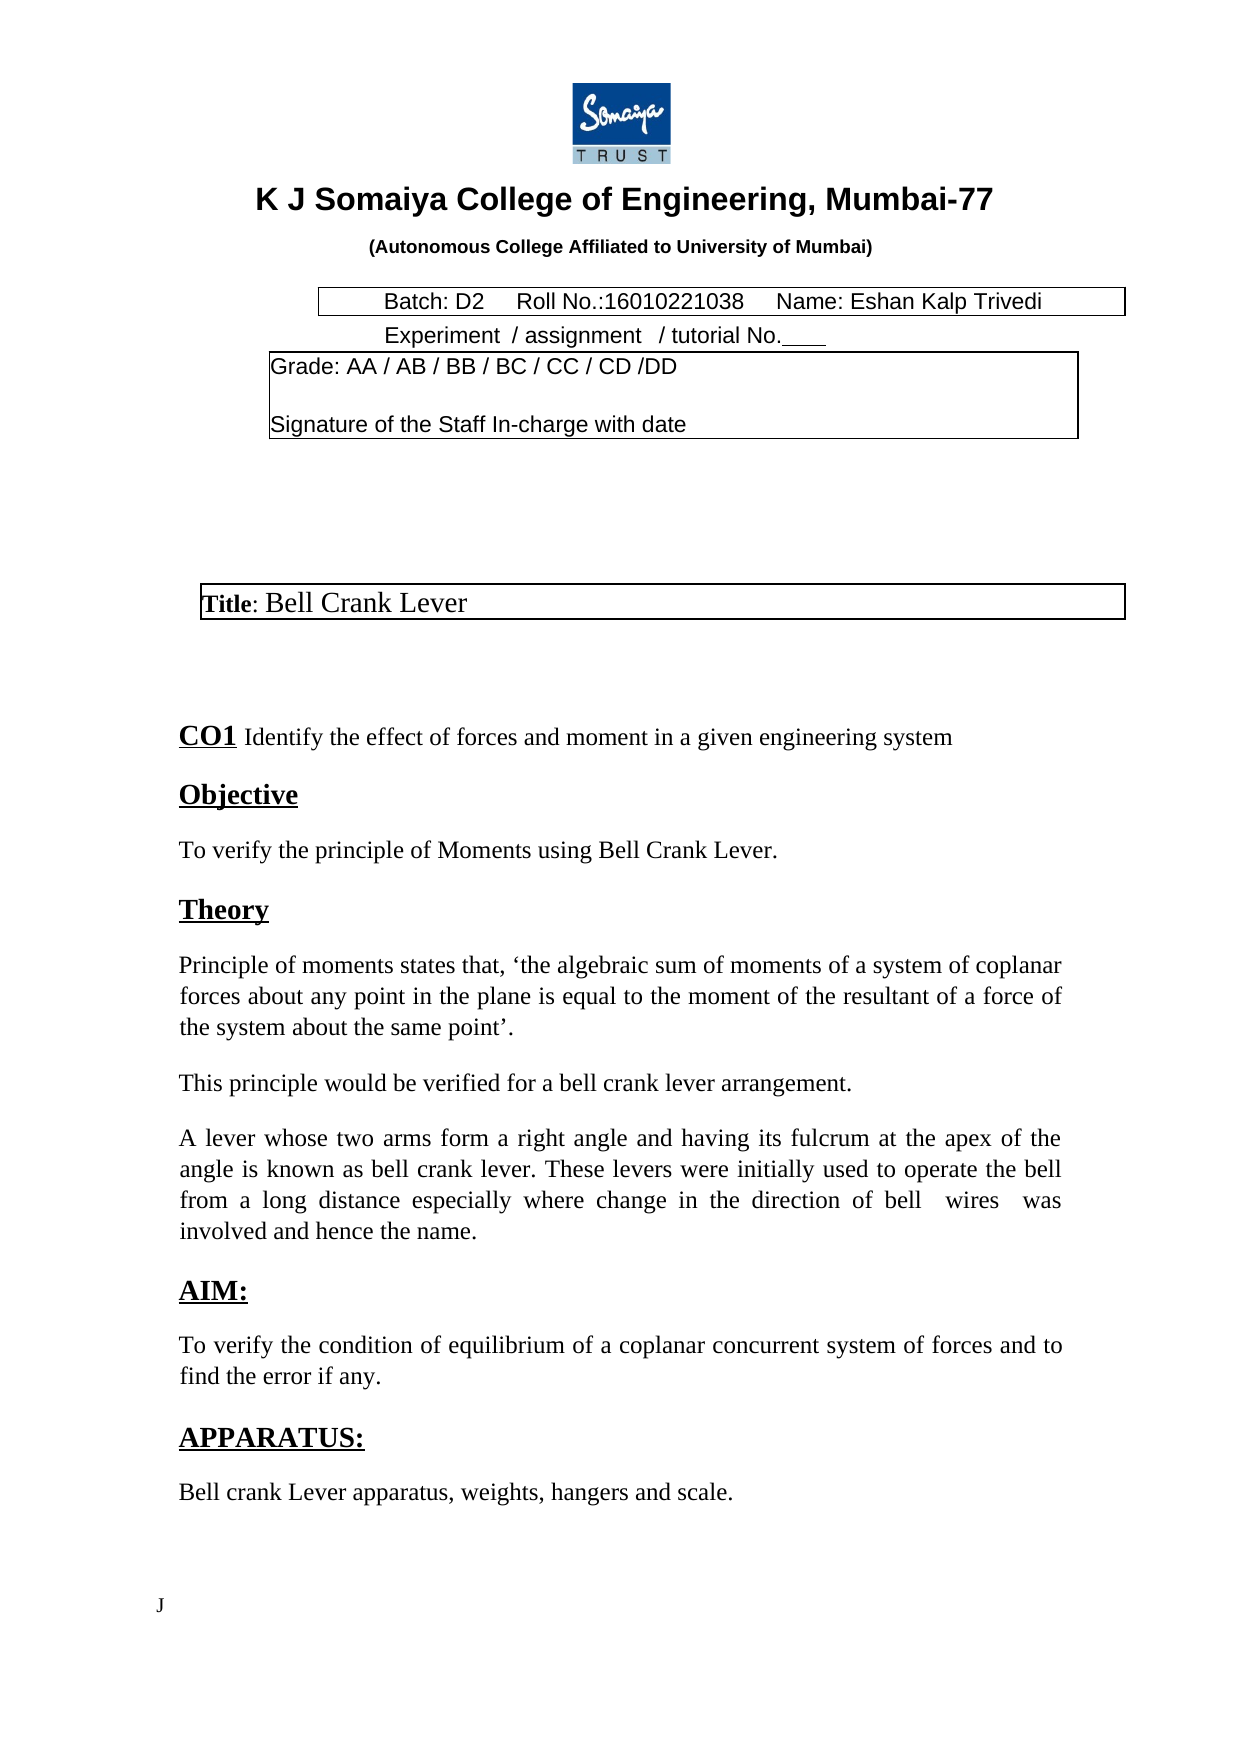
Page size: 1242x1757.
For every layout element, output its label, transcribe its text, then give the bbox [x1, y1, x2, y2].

text Objective [178, 777, 1124, 811]
text Grade: AA / AB / BB / BC / CC / CD /DD [270, 353, 1077, 379]
text A lever whose two arms form a right angle and having its fulcrum at the apex of the angle is known as bell crank lever. These levers were initially used to operate the bell from a long distance especially where change in the direction of bell wires was involved and hence the name. [178, 1123, 1063, 1245]
text Title: Bell Crank Lever [202, 585, 1124, 618]
text (Autonomous College Affiliated to University of Mumbai) [368, 236, 1124, 257]
text This principle would be verified for a bell crank lever arrangement. [178, 1068, 1063, 1097]
text Experiment / assignment / tutorial No. [156, 322, 1124, 348]
text To verify the condition of equilibrium of a coplanar concurrent system of forces and to find the error if any. [178, 1330, 1063, 1390]
text APPARATUS: [178, 1420, 1124, 1453]
text CO1 Identify the effect of forces and moment in a given engineering system [178, 718, 1063, 751]
text To verify the principle of Moments using Bell Crank Lever. [178, 835, 1063, 863]
text Bell crank Lever apparatus, weights, hangers and scale. [178, 1477, 1063, 1506]
text Theory [178, 892, 1124, 926]
picture [572, 83, 671, 164]
text K J Somaiya College of Engineering, Mumbai-77 [255, 180, 994, 217]
text Signature of the Staff In-charge with date [270, 410, 1077, 438]
text AIM: [178, 1273, 1124, 1307]
text Principle of moments states that, ‘the algebraic sum of moments of a system of coplanar forces about any point in the plane is equal to the moment of the resultant of a force of the system about the same point’. [178, 950, 1063, 1041]
text Batch: D2 Roll No.:16010221038 Name: Eshan Kalp Trivedi [319, 288, 1124, 315]
